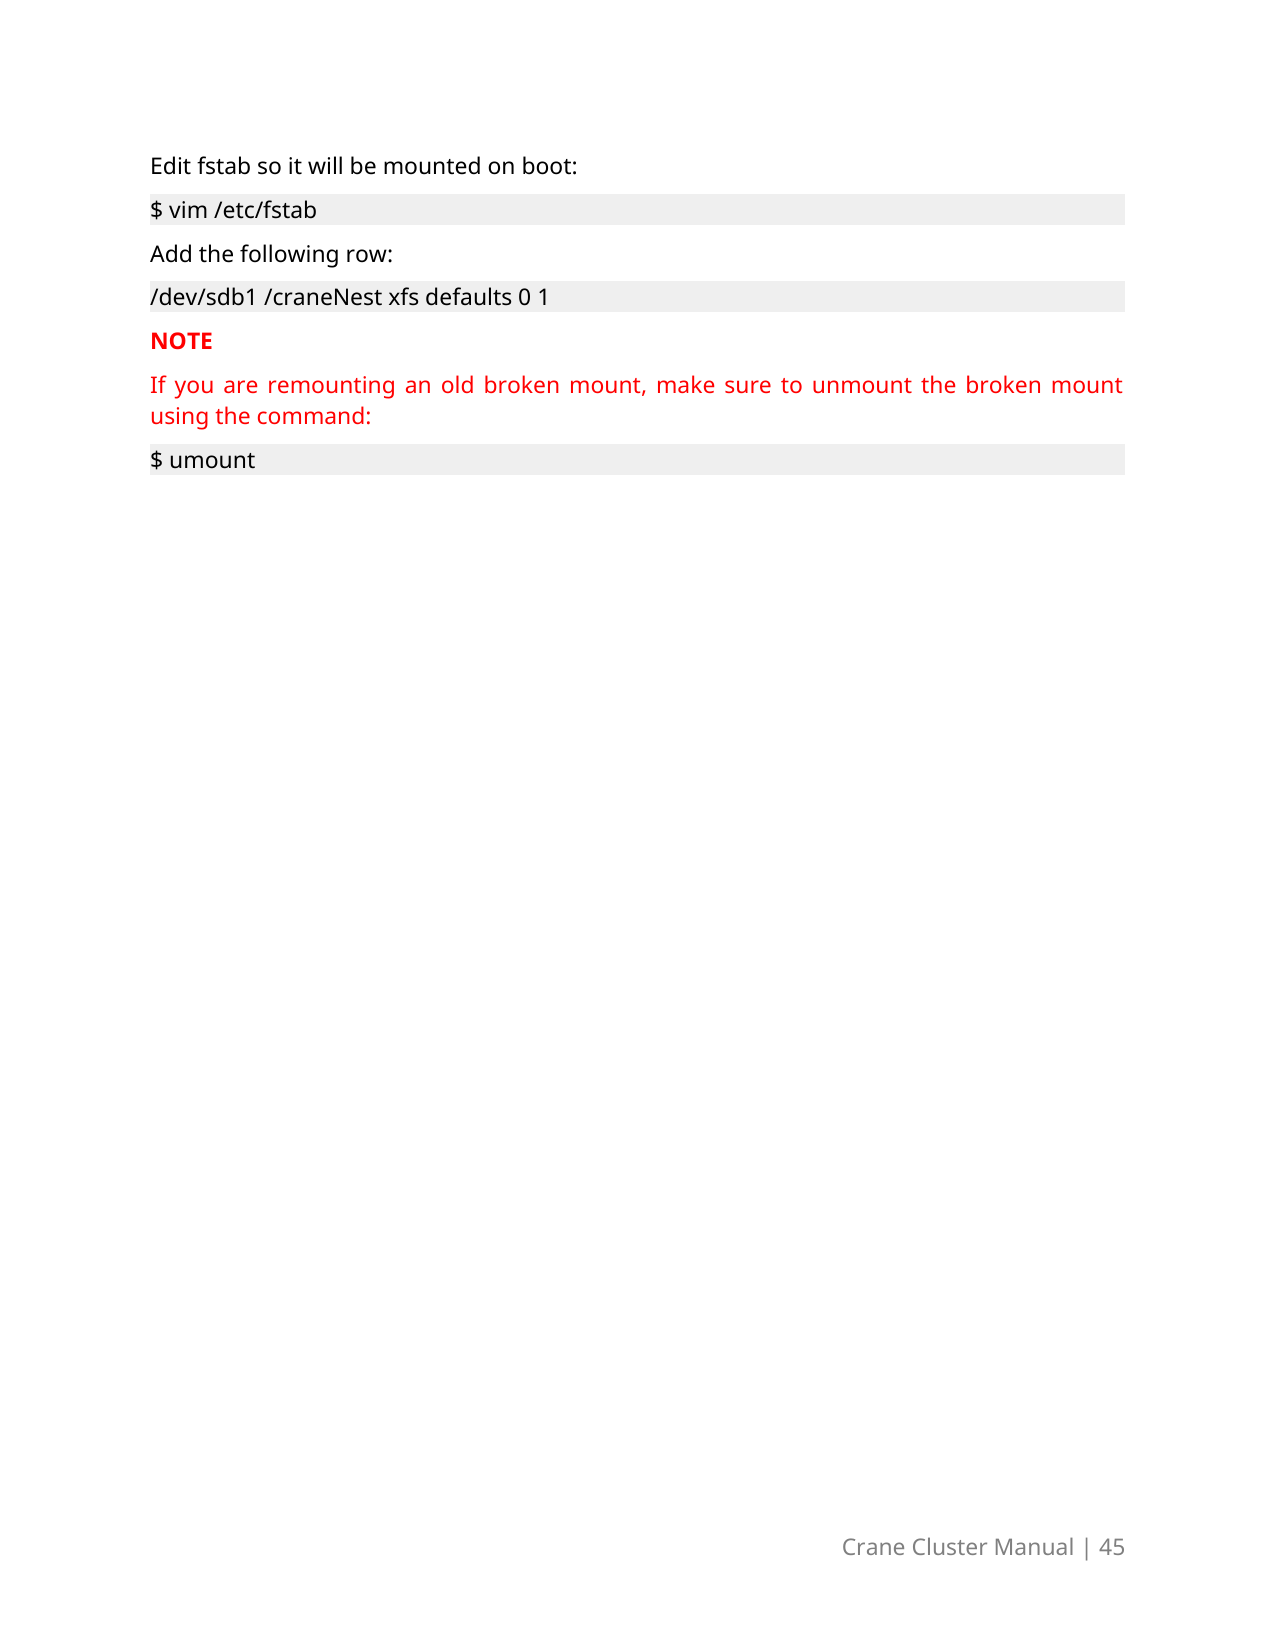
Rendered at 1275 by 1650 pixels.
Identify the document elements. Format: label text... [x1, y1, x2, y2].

text NOTE [150, 325, 1125, 356]
text /dev/sdb1 /craneNest xfs defaults 0 1 [150, 281, 1125, 312]
text $ umount [150, 444, 1125, 475]
text If you are remounting an old broken mount, make sure to unmount the broken mount using the command: [150, 369, 1125, 431]
text $ vim /etc/fstab [150, 194, 1125, 225]
text Add the following row: [150, 237, 1125, 269]
text Edit fstab so it will be mounted on boot: [150, 150, 1125, 181]
